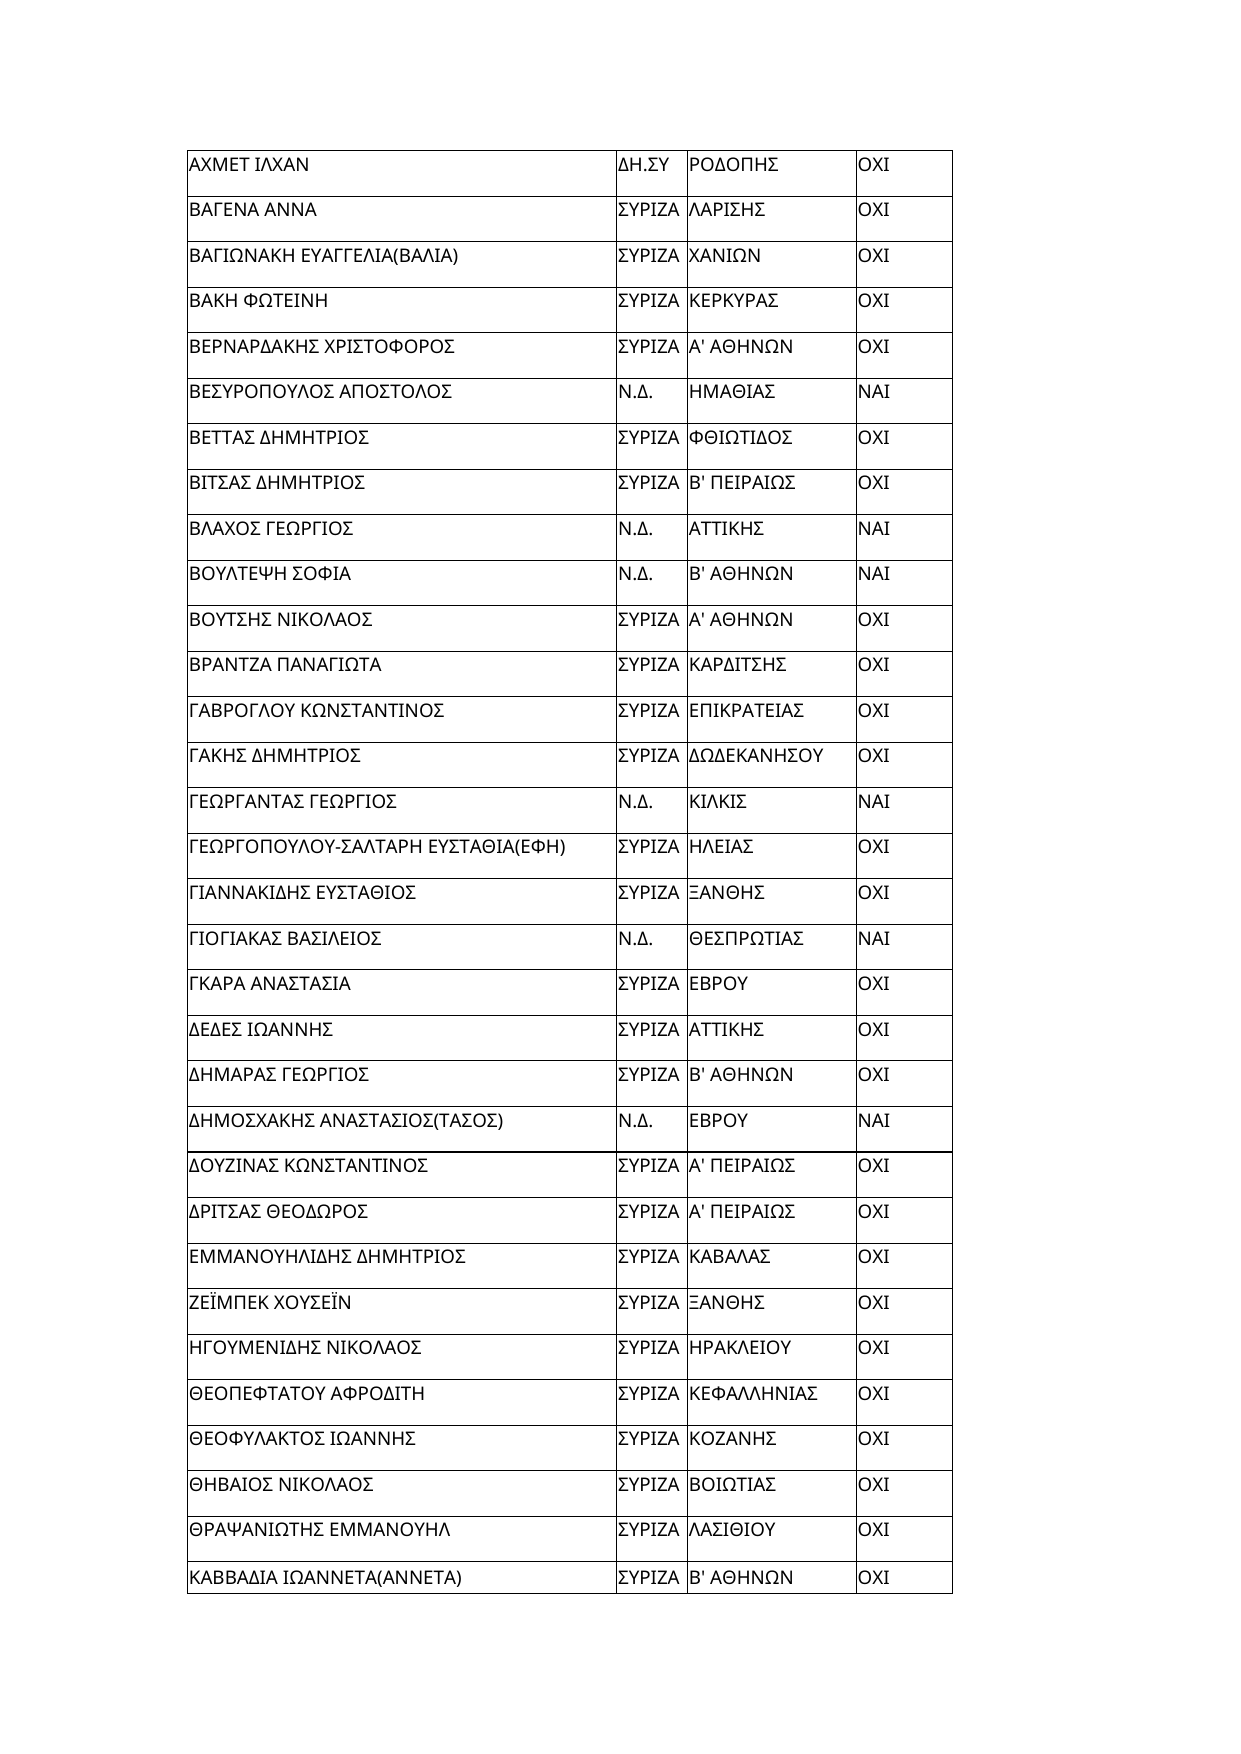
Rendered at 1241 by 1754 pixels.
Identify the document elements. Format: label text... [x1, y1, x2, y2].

table_cell ΟΧΙ [857, 333, 952, 378]
table_cell ΣΥΡΙΖΑ [617, 1380, 687, 1424]
table_cell ΟΧΙ [857, 970, 952, 1015]
table_cell ΟΧΙ [857, 1471, 952, 1516]
table_cell ΔΗΜΟΣΧΑΚΗΣ ΑΝΑΣΤΑΣΙΟΣ(ΤΑΣΟΣ) [188, 1107, 616, 1151]
table_cell ΟΧΙ [857, 697, 952, 742]
table_cell ΝΑΙ [857, 561, 952, 605]
table_cell Α' ΠΕΙΡΑΙΩΣ [688, 1153, 856, 1197]
table_cell ΣΥΡΙΖΑ [617, 1471, 687, 1516]
table_cell Ν.Δ. [617, 925, 687, 969]
table_cell ΗΡΑΚΛΕΙΟΥ [688, 1335, 856, 1379]
table_cell ΒΛΑΧΟΣ ΓΕΩΡΓΙΟΣ [188, 515, 616, 560]
table_cell Α' ΑΘΗΝΩΝ [688, 333, 856, 378]
table_cell ΣΥΡΙΖΑ [617, 1061, 687, 1106]
table_cell ΣΥΡΙΖΑ [617, 879, 687, 924]
table_cell ΞΑΝΘΗΣ [688, 1289, 856, 1333]
table_cell ΣΥΡΙΖΑ [617, 743, 687, 787]
table_cell ΝΑΙ [857, 1107, 952, 1151]
table_cell ΓΑΚΗΣ ΔΗΜΗΤΡΙΟΣ [188, 743, 616, 787]
table_cell ΣΥΡΙΖΑ [617, 834, 687, 878]
table_cell ΦΘΙΩΤΙΔΟΣ [688, 424, 856, 469]
table_cell Β' ΑΘΗΝΩΝ [688, 1562, 856, 1592]
table_cell ΧΑΝΙΩΝ [688, 242, 856, 287]
table_cell ΓΕΩΡΓΑΝΤΑΣ ΓΕΩΡΓΙΟΣ [188, 788, 616, 833]
table_cell ΟΧΙ [857, 1198, 952, 1242]
table_cell Ν.Δ. [617, 515, 687, 560]
table_cell ΣΥΡΙΖΑ [617, 1016, 687, 1060]
table_cell ΣΥΡΙΖΑ [617, 242, 687, 287]
table_cell ΝΑΙ [857, 515, 952, 560]
table_cell ΟΧΙ [857, 1562, 952, 1592]
table_cell ΔΗ.ΣΥ [617, 151, 687, 196]
table_cell ΟΧΙ [857, 879, 952, 924]
table_cell ΔΟΥΖΙΝΑΣ ΚΩΝΣΤΑΝΤΙΝΟΣ [188, 1153, 616, 1197]
table_cell ΒΑΚΗ ΦΩΤΕΙΝΗ [188, 288, 616, 332]
table_cell ΒΑΓΕΝΑ ΑΝΝΑ [188, 197, 616, 241]
table_cell ΕΒΡΟΥ [688, 970, 856, 1015]
table_cell ΝΑΙ [857, 788, 952, 833]
table_cell ΟΧΙ [857, 606, 952, 651]
table_cell ΟΧΙ [857, 1517, 952, 1561]
table_cell ΟΧΙ [857, 743, 952, 787]
table_cell ΘΕΟΠΕΦΤΑΤΟΥ ΑΦΡΟΔΙΤΗ [188, 1380, 616, 1424]
table_cell ΟΧΙ [857, 1426, 952, 1470]
table_cell ΕΜΜΑΝΟΥΗΛΙΔΗΣ ΔΗΜΗΤΡΙΟΣ [188, 1244, 616, 1288]
table_cell ΓΕΩΡΓΟΠΟΥΛΟΥ-ΣΑΛΤΑΡΗ ΕΥΣΤΑΘΙΑ(ΕΦΗ) [188, 834, 616, 878]
table_cell ΗΓΟΥΜΕΝΙΔΗΣ ΝΙΚΟΛΑΟΣ [188, 1335, 616, 1379]
table_cell Β' ΑΘΗΝΩΝ [688, 1061, 856, 1106]
table_cell ΚΑΡΔΙΤΣΗΣ [688, 652, 856, 696]
table_cell ΣΥΡΙΖΑ [617, 652, 687, 696]
table_cell ΒΡΑΝΤΖΑ ΠΑΝΑΓΙΩΤΑ [188, 652, 616, 696]
table_cell ΣΥΡΙΖΑ [617, 288, 687, 332]
table_cell ΟΧΙ [857, 197, 952, 241]
table_cell ΣΥΡΙΖΑ [617, 1426, 687, 1470]
table_cell ΗΜΑΘΙΑΣ [688, 379, 856, 423]
table_cell ΒΕΡΝΑΡΔΑΚΗΣ ΧΡΙΣΤΟΦΟΡΟΣ [188, 333, 616, 378]
table_cell ΟΧΙ [857, 151, 952, 196]
table_cell ΚΙΛΚΙΣ [688, 788, 856, 833]
table_cell ΚΑΒΑΛΑΣ [688, 1244, 856, 1288]
table_cell ΚΟΖΑΝΗΣ [688, 1426, 856, 1470]
table_cell ΣΥΡΙΖΑ [617, 1153, 687, 1197]
table_cell ΚΕΡΚΥΡΑΣ [688, 288, 856, 332]
table_cell ΣΥΡΙΖΑ [617, 697, 687, 742]
table_cell ΣΥΡΙΖΑ [617, 470, 687, 514]
table_cell ΟΧΙ [857, 834, 952, 878]
table_cell ΕΠΙΚΡΑΤΕΙΑΣ [688, 697, 856, 742]
table_cell ΔΕΔΕΣ ΙΩΑΝΝΗΣ [188, 1016, 616, 1060]
table_cell ΟΧΙ [857, 652, 952, 696]
table_cell ΝΑΙ [857, 925, 952, 969]
table_cell ΔΩΔΕΚΑΝΗΣΟΥ [688, 743, 856, 787]
table_cell ΒΕΤΤΑΣ ΔΗΜΗΤΡΙΟΣ [188, 424, 616, 469]
table_cell ΑΧΜΕΤ ΙΛΧΑΝ [188, 151, 616, 196]
table_cell ΛΑΣΙΘΙΟΥ [688, 1517, 856, 1561]
table_cell ΝΑΙ [857, 379, 952, 423]
table_cell ΟΧΙ [857, 424, 952, 469]
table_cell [188, 1562, 616, 1592]
table_cell ΓΙΟΓΙΑΚΑΣ ΒΑΣΙΛΕΙΟΣ [188, 925, 616, 969]
table_cell ΟΧΙ [857, 242, 952, 287]
table_cell Β' ΑΘΗΝΩΝ [688, 561, 856, 605]
table_cell Α' ΑΘΗΝΩΝ [688, 606, 856, 651]
table_cell ΖΕΪΜΠΕΚ ΧΟΥΣΕΪΝ [188, 1289, 616, 1333]
table_cell ΚΕΦΑΛΛΗΝΙΑΣ [688, 1380, 856, 1424]
table_cell ΣΥΡΙΖΑ [617, 970, 687, 1015]
table_cell Ν.Δ. [617, 788, 687, 833]
table_cell ΒΕΣΥΡΟΠΟΥΛΟΣ ΑΠΟΣΤΟΛΟΣ [188, 379, 616, 423]
table_cell ΣΥΡΙΖΑ [617, 1198, 687, 1242]
table_cell ΘΕΣΠΡΩΤΙΑΣ [688, 925, 856, 969]
table_cell ΣΥΡΙΖΑ [617, 1335, 687, 1379]
table_cell ΒΑΓΙΩΝΑΚΗ ΕΥΑΓΓΕΛΙΑ(ΒΑΛΙΑ) [188, 242, 616, 287]
table_cell ΒΟΥΤΣΗΣ ΝΙΚΟΛΑΟΣ [188, 606, 616, 651]
table_cell ΟΧΙ [857, 1335, 952, 1379]
table_cell ΟΧΙ [857, 470, 952, 514]
table_cell Α' ΠΕΙΡΑΙΩΣ [688, 1198, 856, 1242]
table_cell ΛΑΡΙΣΗΣ [688, 197, 856, 241]
table_cell ΟΧΙ [857, 1016, 952, 1060]
table_cell ΟΧΙ [857, 1380, 952, 1424]
table_cell ΑΤΤΙΚΗΣ [688, 1016, 856, 1060]
table_cell ΟΧΙ [857, 1244, 952, 1288]
table_cell ΕΒΡΟΥ [688, 1107, 856, 1151]
table_cell ΟΧΙ [857, 1153, 952, 1197]
table_cell Β' ΠΕΙΡΑΙΩΣ [688, 470, 856, 514]
table_cell ΘΕΟΦΥΛΑΚΤΟΣ ΙΩΑΝΝΗΣ [188, 1426, 616, 1470]
table_cell ΟΧΙ [857, 1061, 952, 1106]
table_cell ΣΥΡΙΖΑ [617, 1244, 687, 1288]
table_cell ΣΥΡΙΖΑ [617, 424, 687, 469]
table_cell ΑΤΤΙΚΗΣ [688, 515, 856, 560]
table_cell ΗΛΕΙΑΣ [688, 834, 856, 878]
table_cell Ν.Δ. [617, 379, 687, 423]
table_cell ΔΗΜΑΡΑΣ ΓΕΩΡΓΙΟΣ [188, 1061, 616, 1106]
table_cell ΓΙΑΝΝΑΚΙΔΗΣ ΕΥΣΤΑΘΙΟΣ [188, 879, 616, 924]
table_cell ΓΚΑΡΑ ΑΝΑΣΤΑΣΙΑ [188, 970, 616, 1015]
table_cell ΣΥΡΙΖΑ [617, 1517, 687, 1561]
table_cell ΓΑΒΡΟΓΛΟΥ ΚΩΝΣΤΑΝΤΙΝΟΣ [188, 697, 616, 742]
table_cell ΘΗΒΑΙΟΣ ΝΙΚΟΛΑΟΣ [188, 1471, 616, 1516]
table_cell Ν.Δ. [617, 1107, 687, 1151]
table_cell ΣΥΡΙΖΑ [617, 606, 687, 651]
table_cell ΔΡΙΤΣΑΣ ΘΕΟΔΩΡΟΣ [188, 1198, 616, 1242]
table_cell ΣΥΡΙΖΑ [617, 197, 687, 241]
table_cell ΡΟΔΟΠΗΣ [688, 151, 856, 196]
table_cell ΞΑΝΘΗΣ [688, 879, 856, 924]
table_cell ΘΡΑΨΑΝΙΩΤΗΣ ΕΜΜΑΝΟΥΗΛ [188, 1517, 616, 1561]
table_cell ΟΧΙ [857, 288, 952, 332]
table_cell ΣΥΡΙΖΑ [617, 1289, 687, 1333]
table_cell ΒΙΤΣΑΣ ΔΗΜΗΤΡΙΟΣ [188, 470, 616, 514]
table_cell ΟΧΙ [857, 1289, 952, 1333]
table_cell ΒΟΙΩΤΙΑΣ [688, 1471, 856, 1516]
table_cell ΒΟΥΛΤΕΨΗ ΣΟΦΙΑ [188, 561, 616, 605]
table_cell ΣΥΡΙΖΑ [617, 333, 687, 378]
table_cell ΣΥΡΙΖΑ [617, 1562, 687, 1592]
table_cell Ν.Δ. [617, 561, 687, 605]
